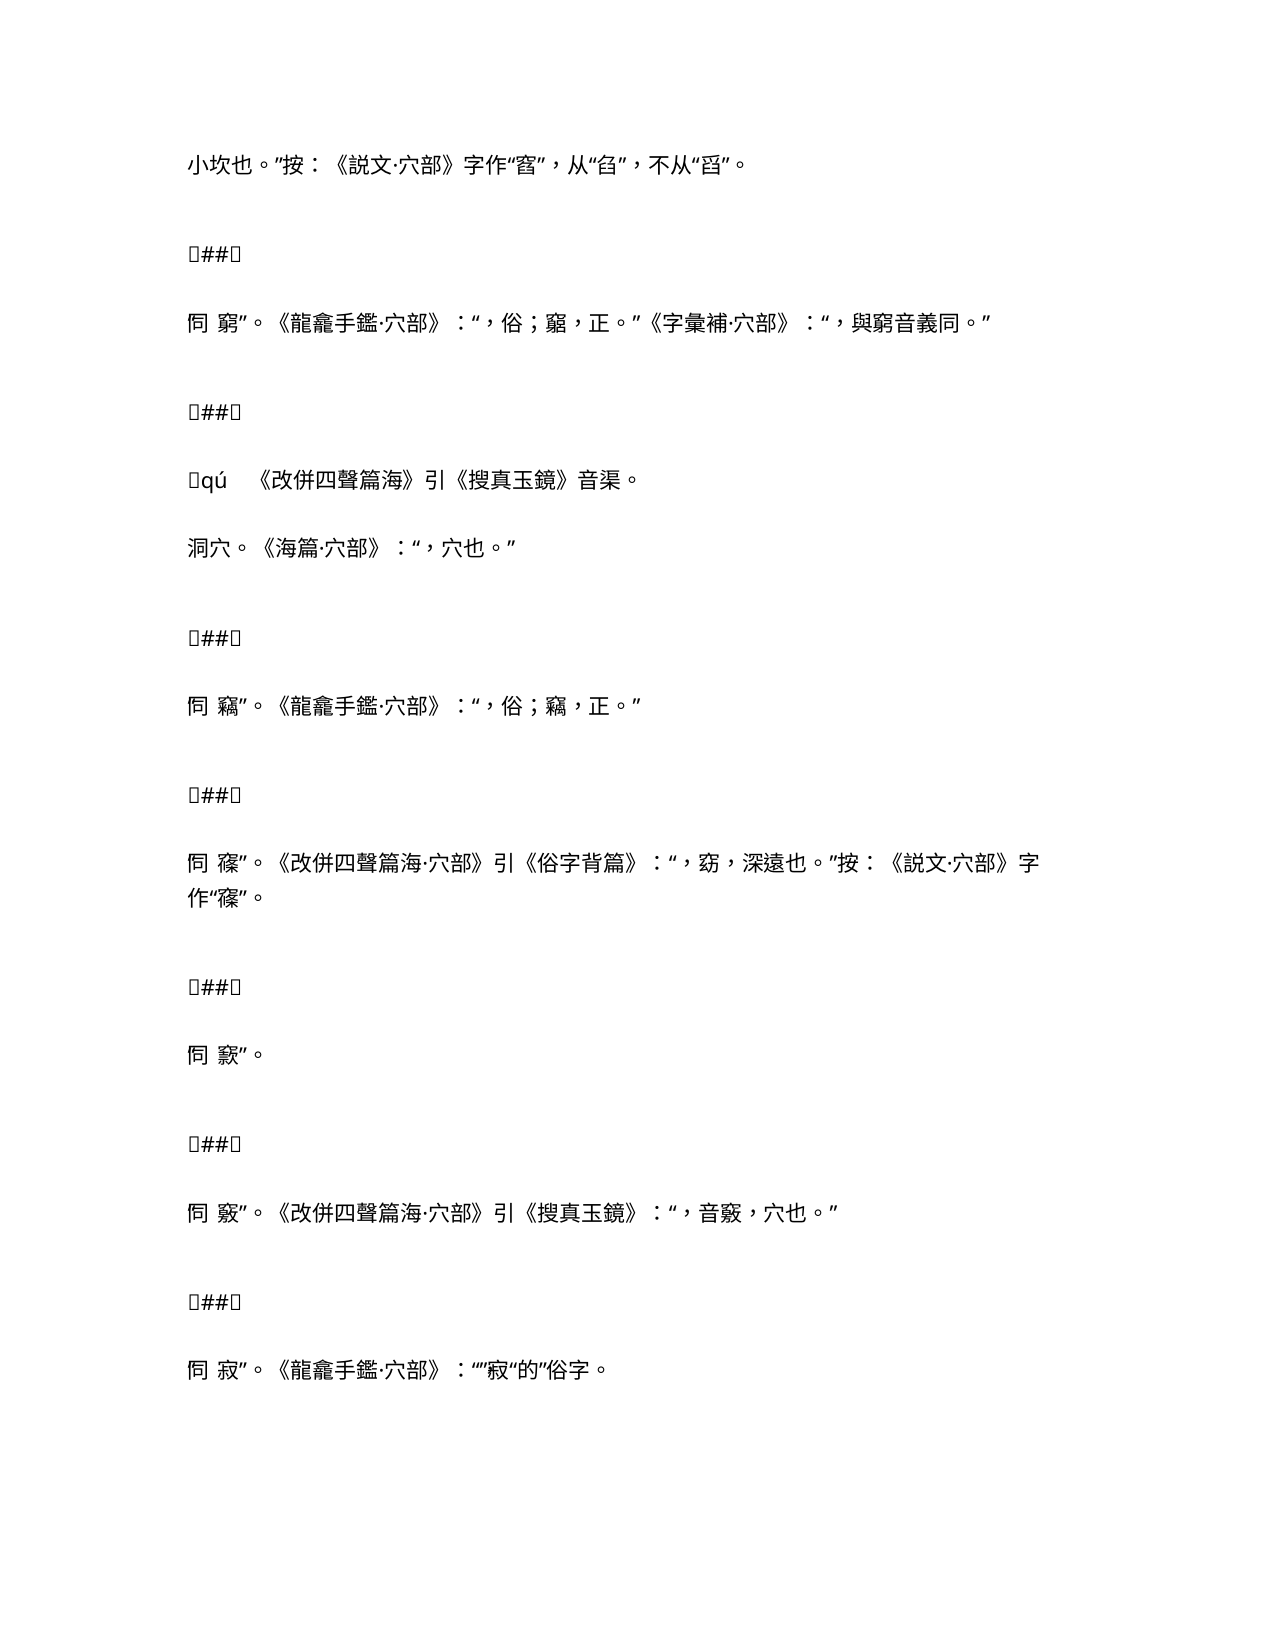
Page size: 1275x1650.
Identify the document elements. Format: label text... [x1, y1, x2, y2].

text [187, 150, 1087, 214]
text 𥧾##𥧾 𥧾同“窾”。 [187, 972, 1087, 1104]
text 𥨅##𥨅 𥨅同“寂”。《龍龕手鑑·穴部》：“𥨅”，“寂”的俗字。 [187, 1287, 1087, 1419]
text 𥧻##𥧻 𥧻qú 《改併四聲篇海》引《搜真玉鏡》音渠。 洞穴。《海篇·穴部》：“𥧻，穴也。” [187, 397, 1087, 597]
text 𥧽##𥧽 𥧽同“窱”。《改併四聲篇海·穴部》引《俗字背篇》：“𥧽，窈𥧽，深遠也。”按：《説文·穴部》字作“窱”。 [187, 780, 1087, 946]
text 𥧼##𥧼 𥧼同“竊”。《龍龕手鑑·穴部》：“𥧼，俗；竊，正。” [187, 622, 1087, 755]
text 𥨄##𥨄 𥨄同“竅”。《改併四聲篇海·穴部》引《搜真玉鏡》：“𥨄，音竅，穴也。” [187, 1129, 1087, 1261]
text 𥧺##𥧺 𥧺同“窮”。《龍龕手鑑·穴部》：“𥧺，俗；竆，正。”《字彙補·穴部》：“𥧺，與窮音義同。” [187, 239, 1087, 371]
